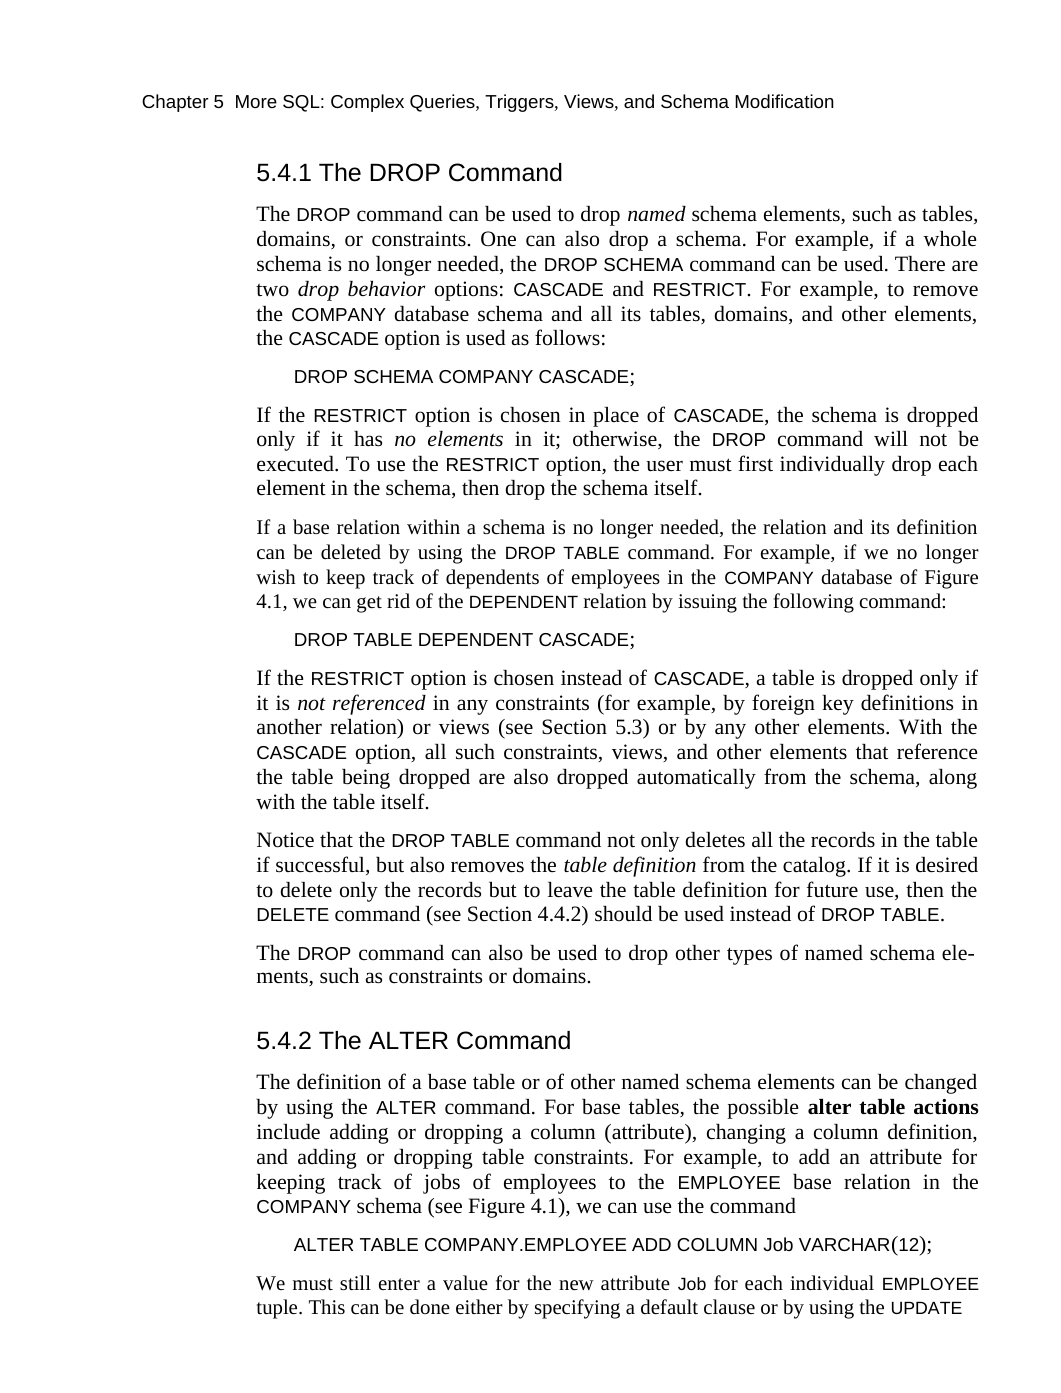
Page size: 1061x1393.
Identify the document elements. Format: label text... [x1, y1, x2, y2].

text We must still enter a value for the new attribute Job for each individual EMPLOYEE tuple. This can be done either by specifying a default clause or by using the UPDATE [256, 1271, 979, 1319]
text If the RESTRICT option is chosen in place of CASCADE, the schema is dropped only if it has no elements in it; otherwise, the DROP command will not be executed. To use the RESTRICT option, the user must first individually drop each element in the schema, then drop the schema itself. [256, 403, 979, 500]
text DROP SCHEMA COMPANY CASCADE; [294, 363, 979, 388]
text ALTER TABLE COMPANY.EMPLOYEE ADD COLUMN Job VARCHAR(12); [294, 1231, 979, 1256]
text If the RESTRICT option is chosen instead of CASCADE, a table is dropped only if it is not referenced in any constraints (for example, by foreign key definitions in another relation) or views (see Section 5.3) or by any other elements. With the CASCADE option, all such constraints, views, and other elements that reference the table being dropped are also dropped automatically from the schema, along with the table itself. [256, 665, 979, 814]
text DROP TABLE DEPENDENT CASCADE; [294, 626, 979, 651]
list Chapter 5 More SQL: Complex Queries, Triggers, Views, and Schema Modification [74, 91, 979, 113]
text The DROP command can be used to drop named schema elements, such as tables, domains, or constraints. One can also drop a schema. For example, if a whole schema is no longer needed, the DROP SCHEMA command can be used. There are two drop behavior options: CASCADE and RESTRICT. For example, to remove the COMPANY database schema and all its tables, domains, and other elements, the CASCADE option is used as follows: [256, 202, 979, 351]
text The DROP command can also be used to drop other types of named schema ele-ments, such as constraints or domains. [256, 941, 977, 989]
text If a base relation within a schema is no longer needed, the relation and its definition can be deleted by using the DROP TABLE command. For example, if we no longer wish to keep track of dependents of employees in the COMPANY database of Figure 4.1, we can get rid of the DEPENDENT relation by issuing the following command: [256, 515, 979, 613]
text 5.4.1 The DROP Command [256, 158, 979, 187]
text 5.4.2 The ALTER Command [256, 1026, 979, 1055]
text Notice that the DROP TABLE command not only deletes all the records in the table if successful, but also removes the table definition from the catalog. If it is desired to delete only the records but to leave the table definition for future use, then the DELETE command (see Section 4.4.2) should be used instead of DROP TABLE. [256, 828, 979, 926]
text The definition of a base table or of other named schema elements can be changed by using the ALTER command. For base tables, the possible alter table actions include adding or dropping a column (attribute), changing a column definition, and adding or dropping table constraints. For example, to add an attribute for keeping track of jobs of employees to the EMPLOYEE base relation in the COMPANY schema (see Figure 4.1), we can use the command [256, 1070, 979, 1219]
